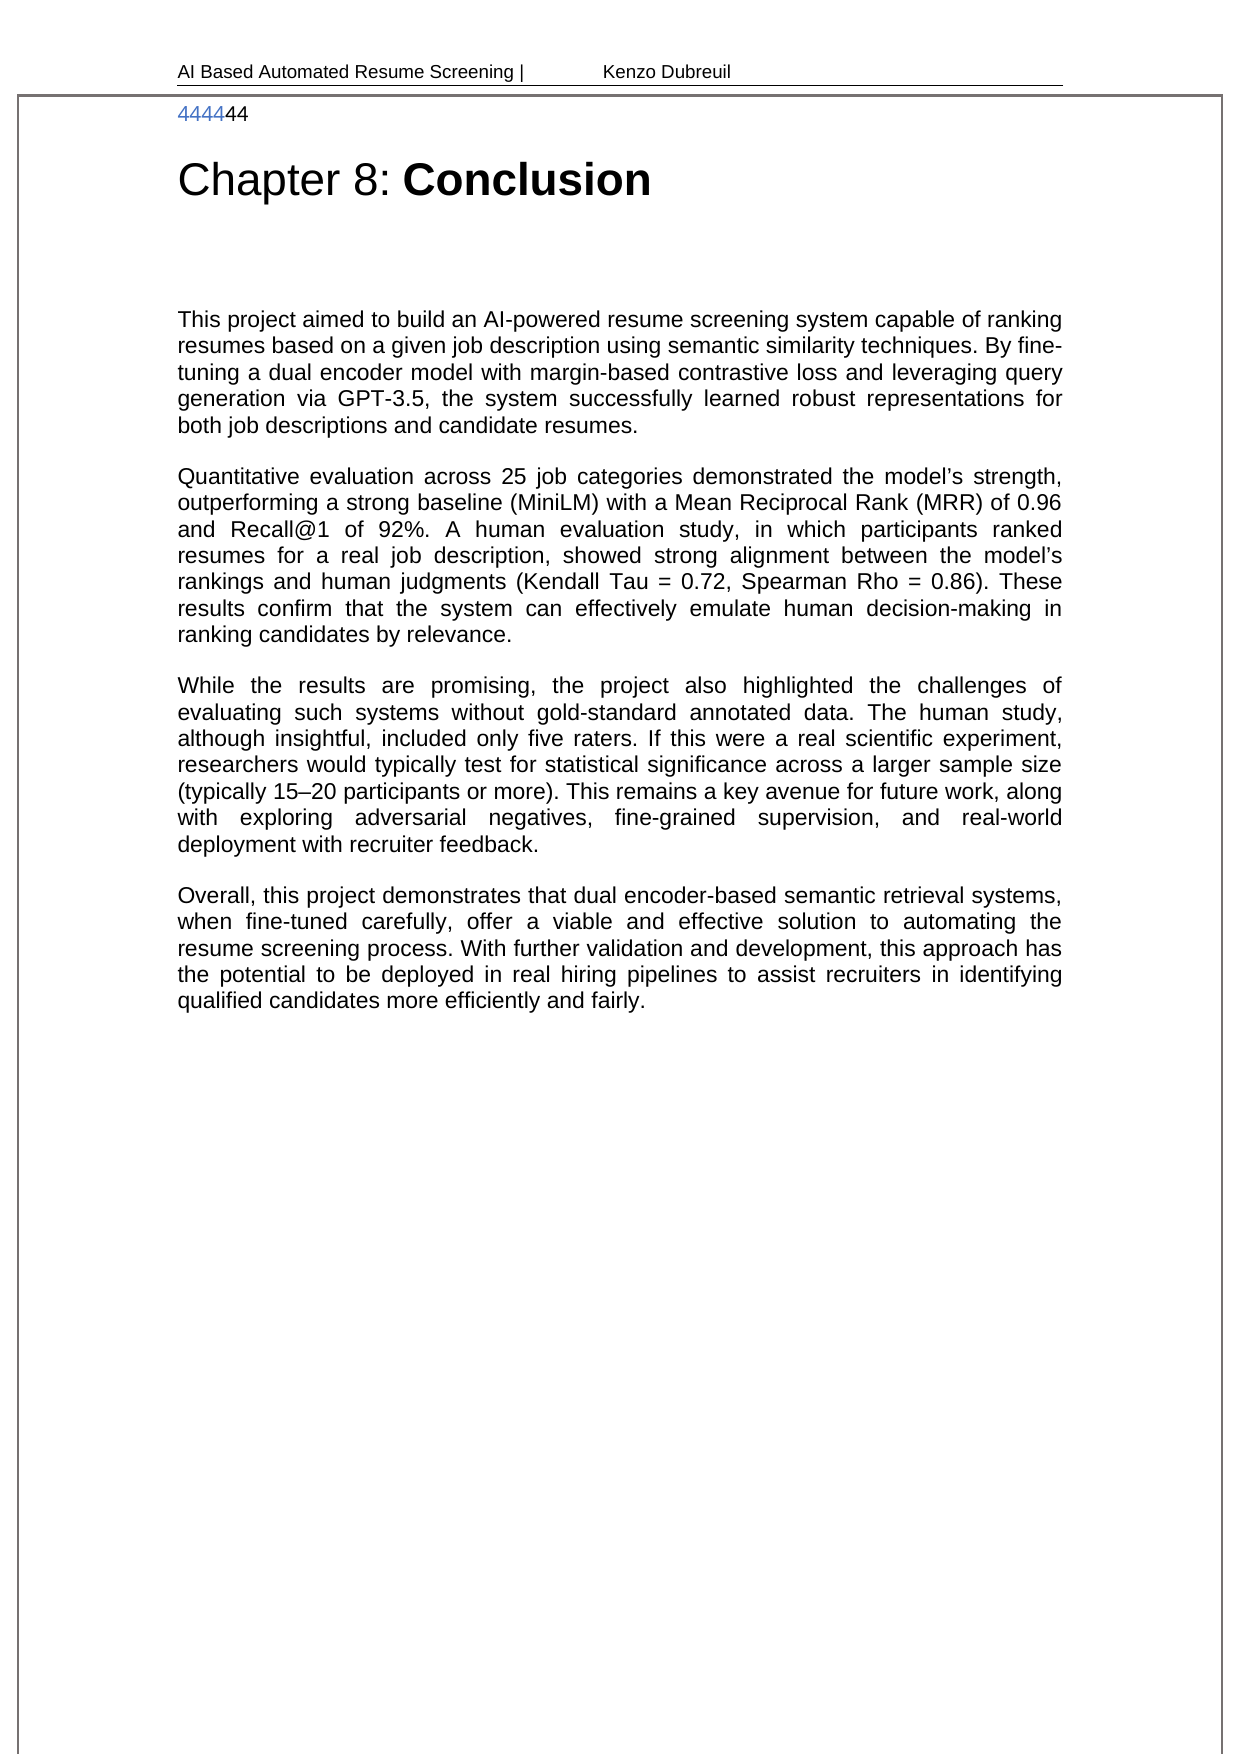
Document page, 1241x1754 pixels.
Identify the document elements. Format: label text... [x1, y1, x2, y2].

text While the results are promising, the project also highlighted the challenges of evaluating such systems without gold-standard annotated data. The human study, although insightful, included only five raters. If this were a real scientific experiment, researchers would typically test for statistical significance across a larger sample size (typically 15–20 participants or more). This remains a key avenue for future work, along with exploring adversarial negatives, fine-grained supervision, and real-world deployment with recruiter feedback. [177, 672, 1063, 857]
text This project aimed to build an AI-powered resume screening system capable of ranking resumes based on a given job description using semantic similarity techniques. By fine-tuning a dual encoder model with margin-based contrastive loss and leveraging query generation via GPT-3.5, the system successfully learned robust representations for both job descriptions and candidate resumes. [177, 306, 1063, 438]
text Overall, this project demonstrates that dual encoder-based semantic retrieval systems, when fine-tuned carefully, offer a viable and effective solution to automating the resume screening process. With further validation and development, this approach has the potential to be deployed in real hiring pipelines to assist recruiters in identifying qualified candidates more efficiently and fairly. [177, 882, 1063, 1014]
text Quantitative evaluation across 25 job categories demonstrated the model’s strength, outperforming a strong baseline (MiniLM) with a Mean Reciprocal Rank (MRR) of 0.96 and Recall@1 of 92%. A human evaluation study, in which participants ranked resumes for a real job description, showed strong alignment between the model’s rankings and human judgments (Kendall Tau = 0.72, Spearman Rho = 0.86). These results confirm that the system can effectively emulate human decision-making in ranking candidates by relevance. [177, 463, 1063, 647]
subtitle Conclusion [177, 152, 1063, 205]
